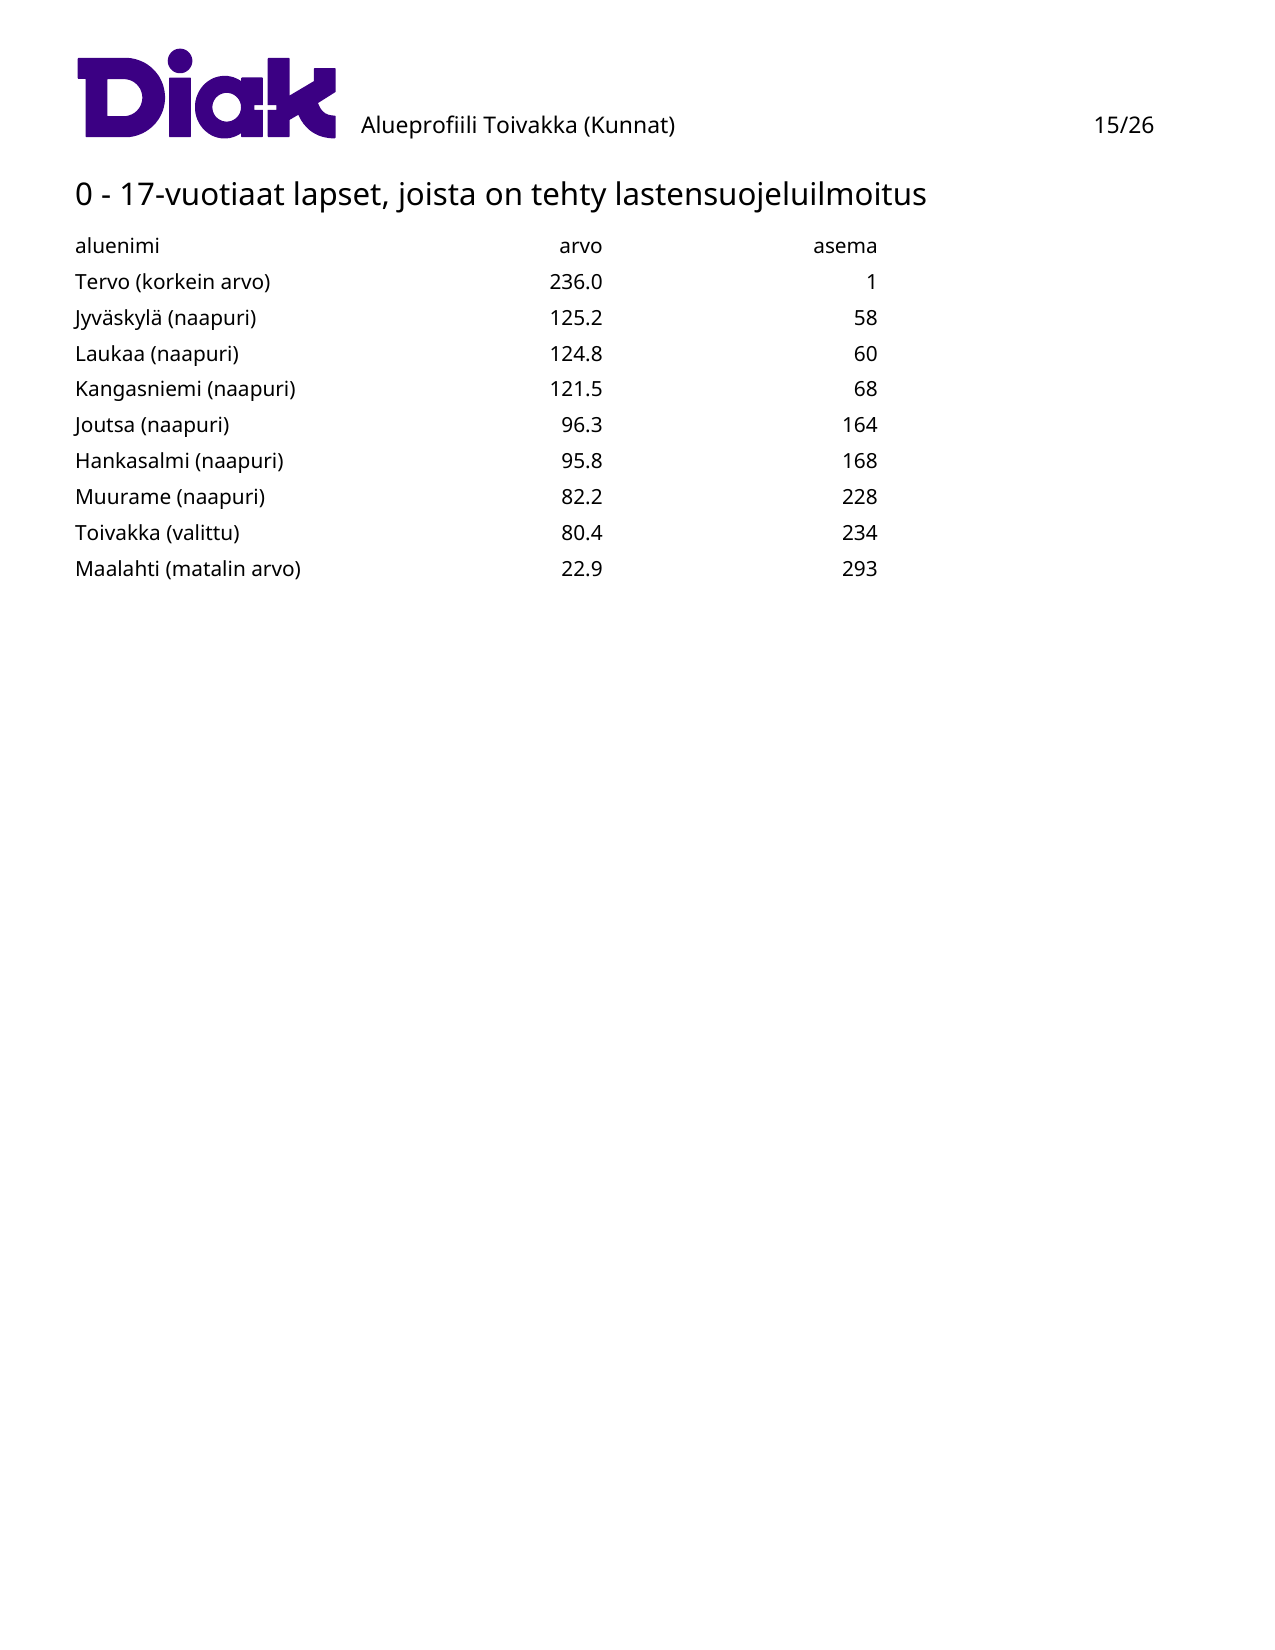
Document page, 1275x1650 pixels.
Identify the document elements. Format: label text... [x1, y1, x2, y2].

table_cell 95.8 [339, 443, 614, 479]
table_cell 1 [614, 263, 889, 299]
table_cell 168 [614, 443, 889, 479]
subtitle 0 - 17-vuotiaat lapset, joista on tehty lastensuojeluilmoitus [75, 172, 1200, 214]
table_cell Joutsa (naapuri) [64, 407, 339, 443]
table_cell Kangasniemi (naapuri) [64, 371, 339, 407]
table_cell Laukaa (naapuri) [64, 335, 339, 371]
table_cell Muurame (naapuri) [64, 479, 339, 514]
table_cell 236.0 [339, 263, 614, 299]
table_cell 124.8 [339, 335, 614, 371]
table_header arvo [339, 227, 614, 263]
table_cell 125.2 [339, 299, 614, 335]
table_cell Hankasalmi (naapuri) [64, 443, 339, 479]
table_cell Tervo (korkein arvo) [64, 263, 339, 299]
table_cell Maalahti (matalin arvo) [64, 551, 339, 586]
table_cell 121.5 [339, 371, 614, 407]
table_cell 96.3 [339, 407, 614, 443]
table_header aluenimi [64, 227, 339, 263]
table_cell 228 [614, 479, 889, 514]
table_cell 58 [614, 299, 889, 335]
table_cell 22.9 [339, 551, 614, 586]
table_cell 293 [614, 551, 889, 586]
table_cell 68 [614, 371, 889, 407]
table_cell 234 [614, 515, 889, 551]
table_cell Jyväskylä (naapuri) [64, 299, 339, 335]
table_cell 164 [614, 407, 889, 443]
table_cell 80.4 [339, 515, 614, 551]
table_cell 60 [614, 335, 889, 371]
table_cell Toivakka (valittu) [64, 515, 339, 551]
table_cell 82.2 [339, 479, 614, 514]
table_header asema [614, 227, 889, 263]
